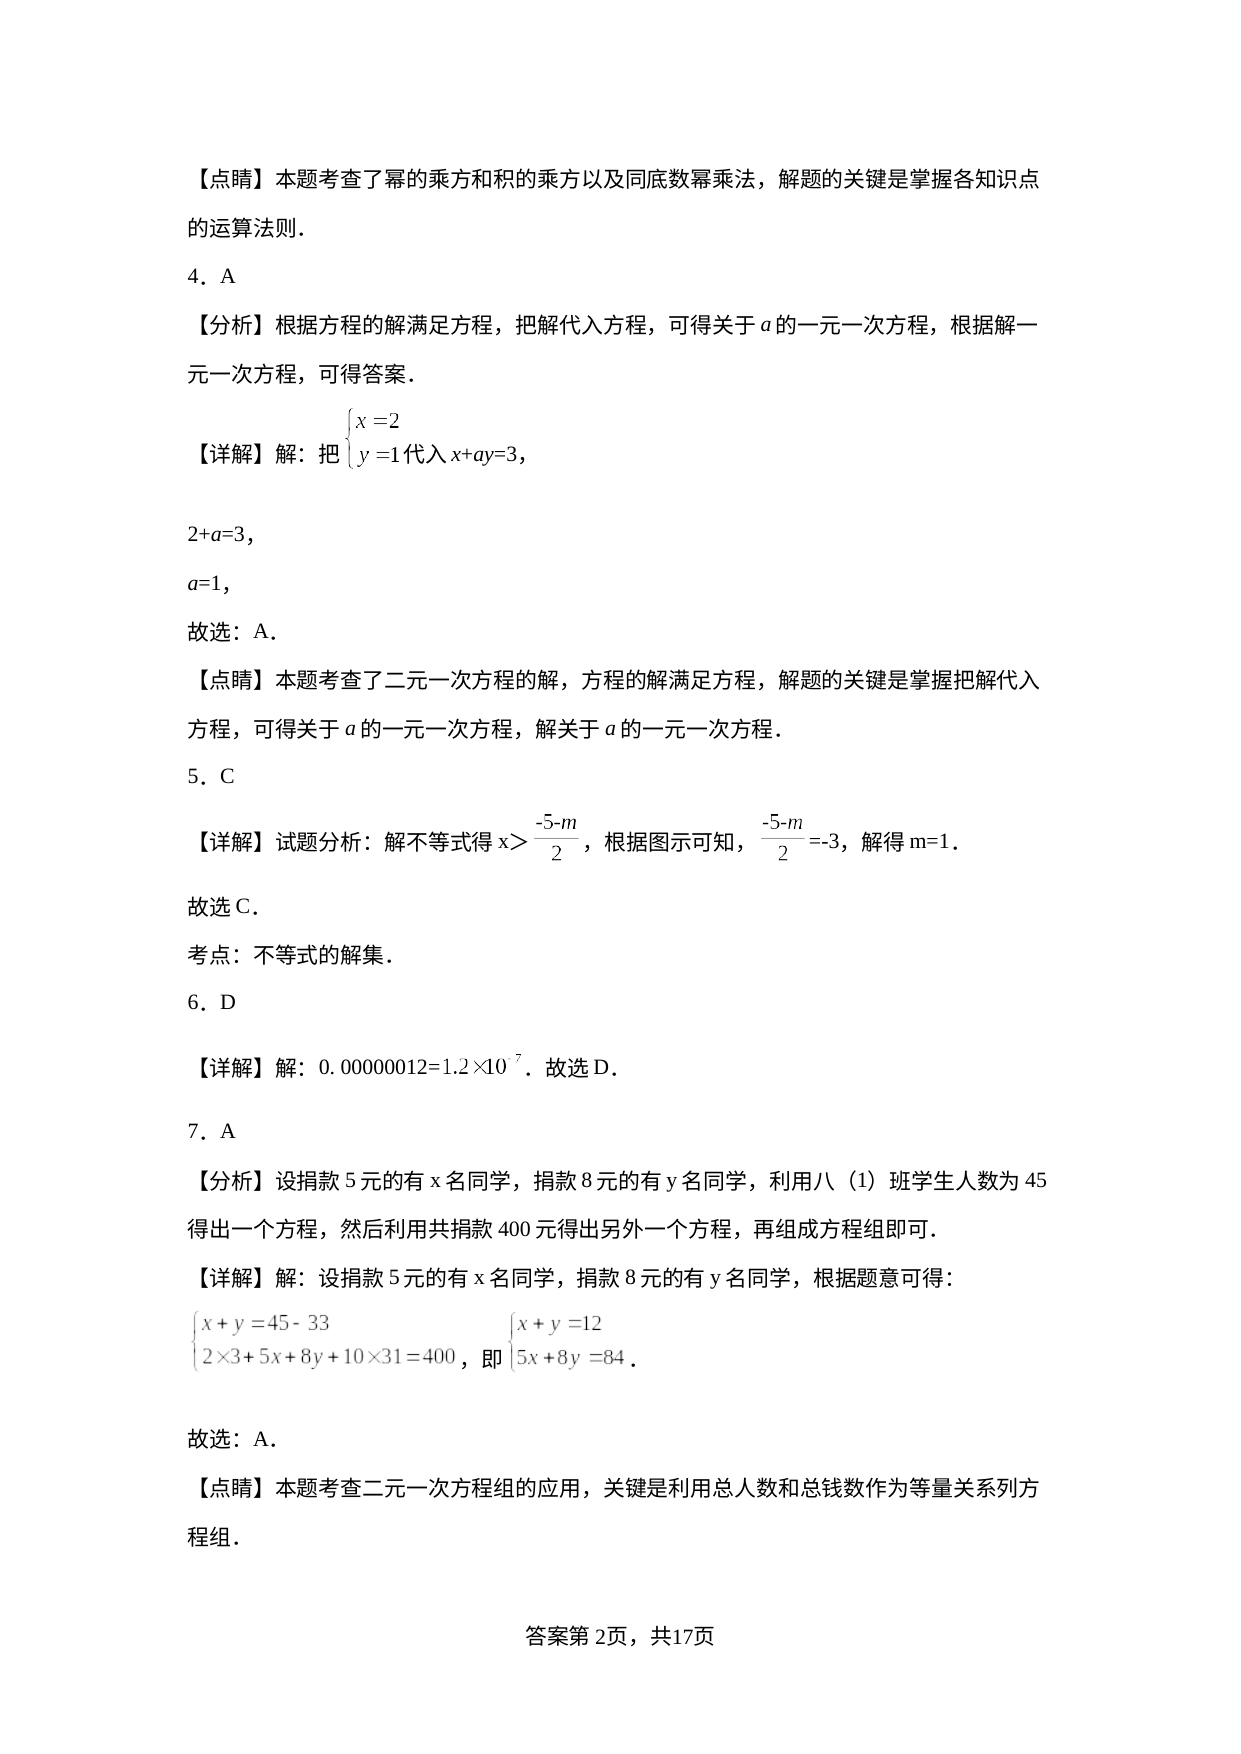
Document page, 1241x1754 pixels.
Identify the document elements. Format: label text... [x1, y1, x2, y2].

text 【详解】解：设捐款5元的有x名同学，捐款8元的有y名同学，根据题意可得： [187, 1260, 1053, 1293]
text 考点：不等式的解集． [187, 937, 1053, 970]
text 【详解】试题分析：解不等式得x＞，根据图示可知，=-3，解得m=1． [187, 808, 1053, 873]
text 【详解】解：把代入x+ay=3， [187, 404, 1053, 502]
text 故选：A． [187, 1422, 1053, 1454]
text 【点睛】本题考查二元一次方程组的应用，关键是利用总人数和总钱数作为等量关系列方程组． [187, 1470, 1053, 1552]
text 6．D [187, 986, 1053, 1018]
text 故选：A． [187, 614, 1053, 647]
text 7．A [187, 1115, 1053, 1147]
text ，即． [187, 1309, 1053, 1406]
text 【详解】解：0. 00000012=．故选D． [187, 1034, 1053, 1099]
text 【点睛】本题考查了二元一次方程的解，方程的解满足方程，解题的关键是掌握把解代入方程，可得关于a的一元一次方程，解关于a的一元一次方程． [187, 663, 1053, 744]
text 2+a=3， [187, 518, 1053, 550]
text 【分析】设捐款5元的有x名同学，捐款8元的有y名同学，利用八（1）班学生人数为45得出一个方程，然后利用共捐款400元得出另外一个方程，再组成方程组即可． [187, 1163, 1053, 1244]
text 故选C． [187, 889, 1053, 922]
text 【分析】根据方程的解满足方程，把解代入方程，可得关于a的一元一次方程，根据解一元一次方程，可得答案． [187, 307, 1053, 389]
text 【点睛】本题考查了幂的乘方和积的乘方以及同底数幂乘法，解题的关键是掌握各知识点的运算法则． [187, 162, 1053, 243]
text 4．A [187, 259, 1053, 292]
text a=1， [187, 566, 1053, 599]
text 5．C [187, 760, 1053, 792]
